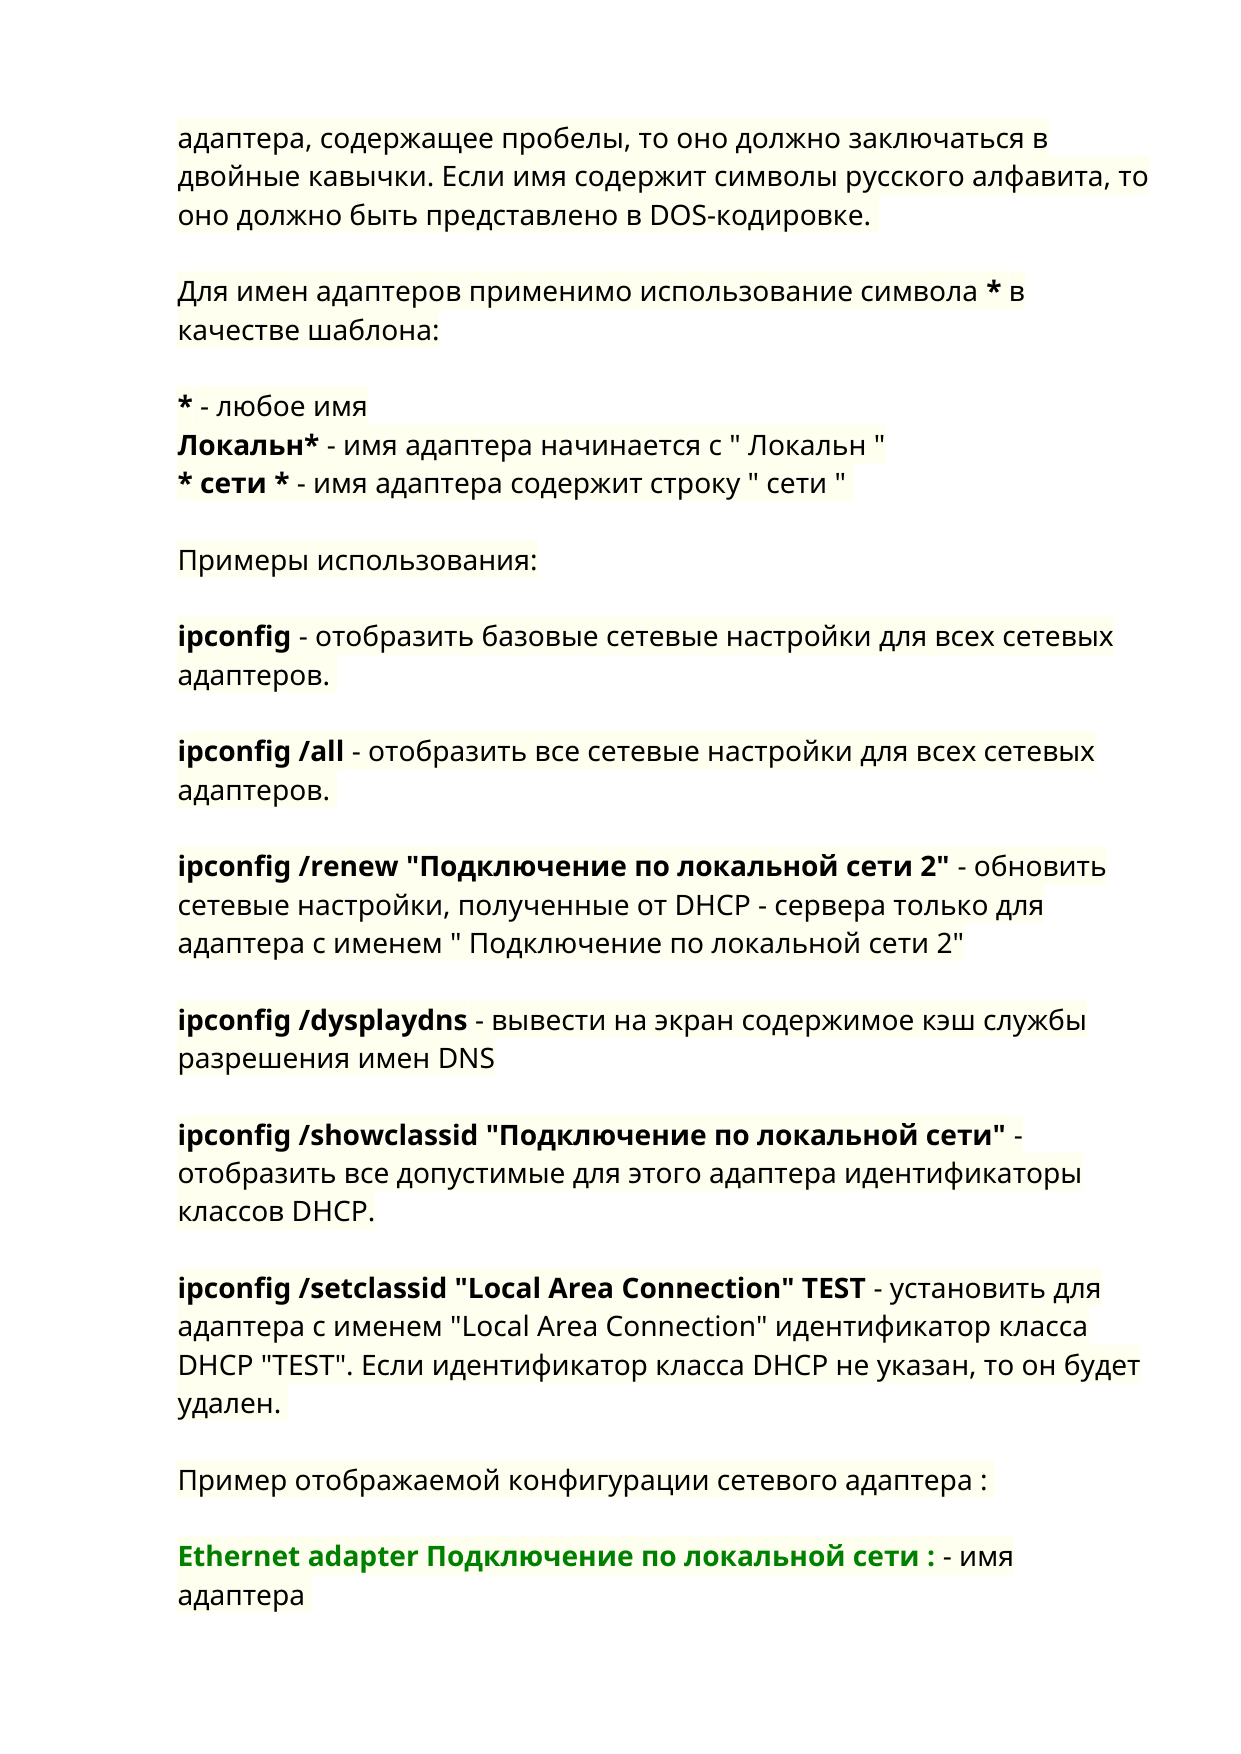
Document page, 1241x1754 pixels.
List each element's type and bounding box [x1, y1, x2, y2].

text [177, 118, 1152, 1613]
